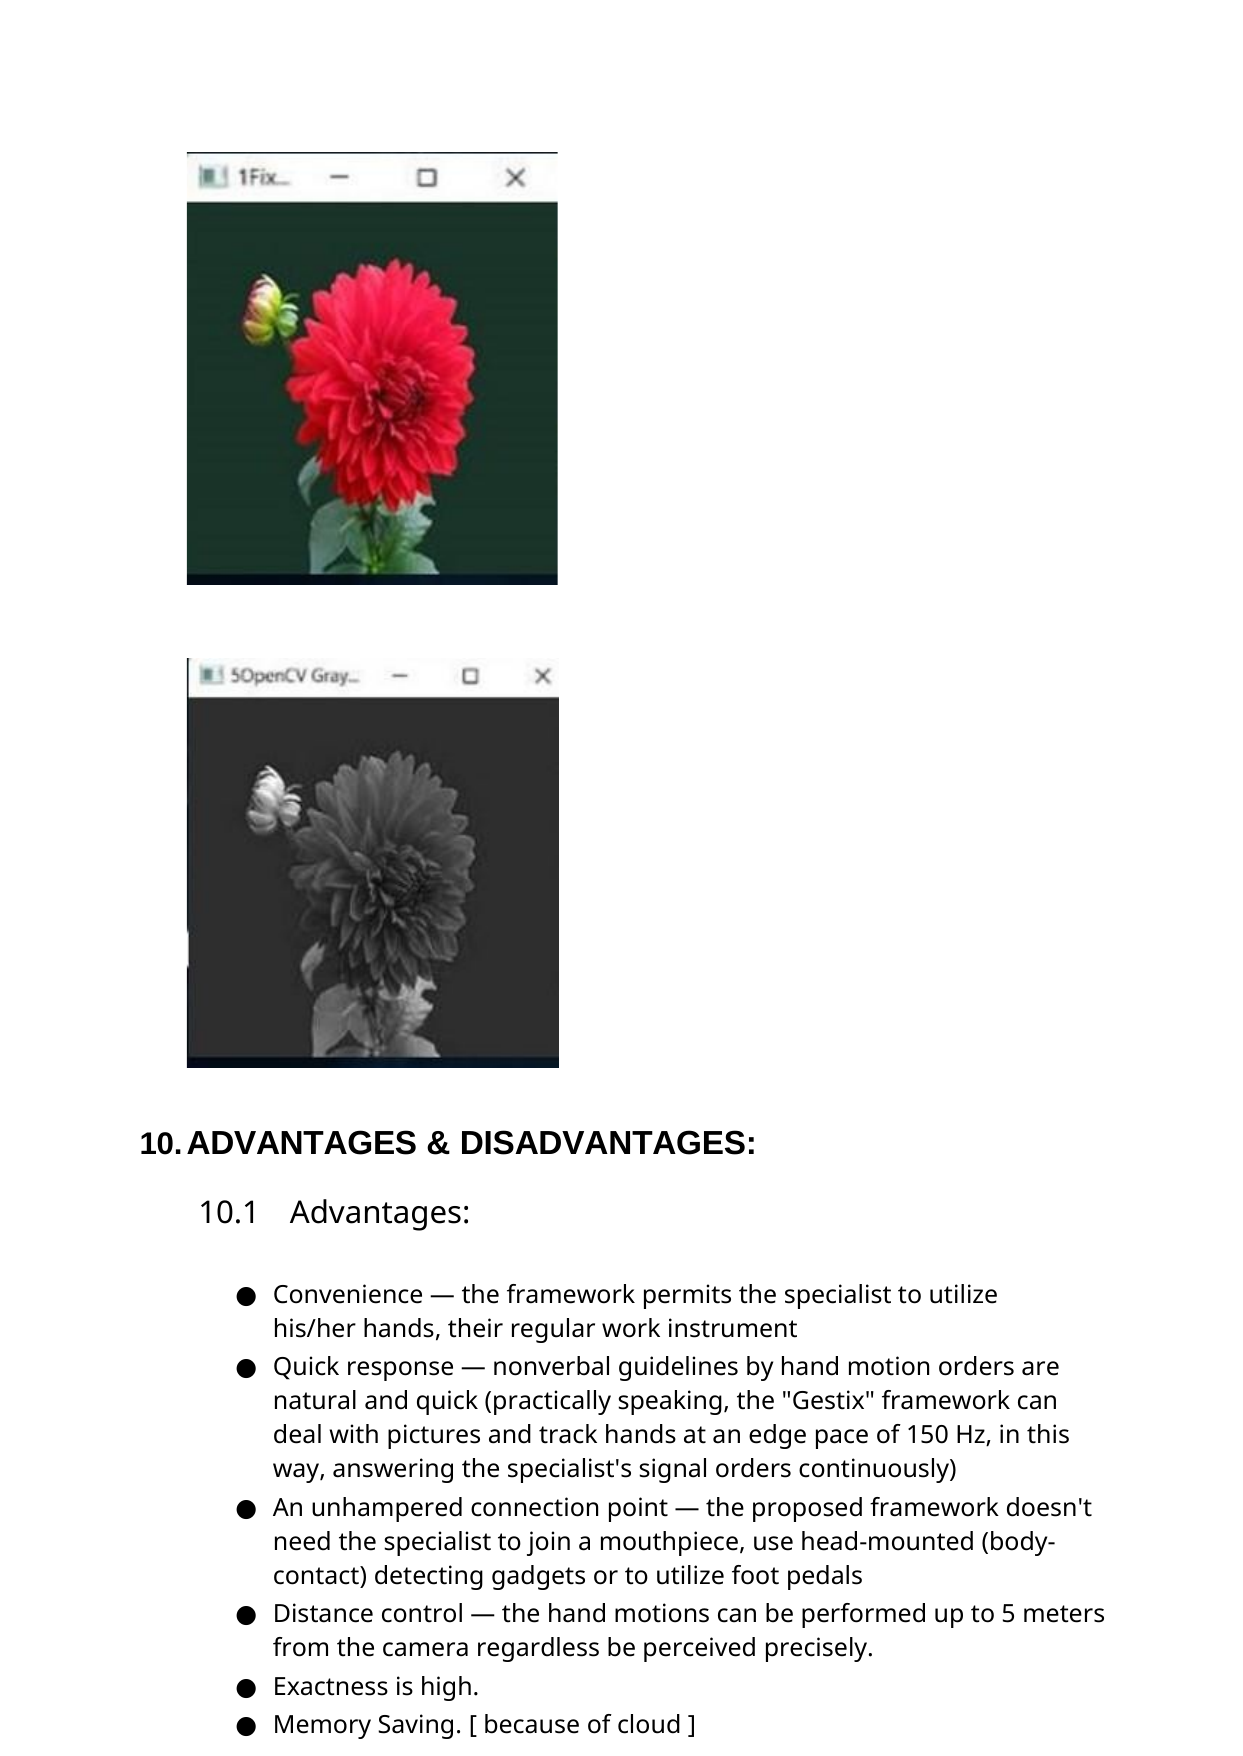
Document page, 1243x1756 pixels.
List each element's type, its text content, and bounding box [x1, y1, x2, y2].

list An unhampered connection point — the proposed framework doesn't need the specialist to join a mouthpiece, use head-mounted (body-contact) detecting gadgets or to utilize foot pedals [235, 1489, 1099, 1592]
picture [186, 658, 559, 1068]
picture [186, 152, 558, 585]
list Convenience — the framework permits the specialist to utilize his/her hands, their regular work instrument [235, 1277, 1038, 1345]
list Distance control — the hand motions can be performed up to 5 meters from the camera regardless be perceived precisely. [235, 1596, 1111, 1664]
subtitle ADVANTAGES & DISADVANTAGES: [139, 1123, 1170, 1162]
list Quick response — nonverbal guidelines by hand motion orders are natural and quick (practically speaking, the "Gestix" framework can deal with pictures and track hands at an edge pace of 150 Hz, in this way, answering the specialist's signal orders continuously) [235, 1349, 1104, 1485]
list Memory Saving. [ because of cloud ] [235, 1707, 1170, 1741]
list Exactness is high. [235, 1668, 1170, 1702]
subtitle Advantages: [198, 1190, 1170, 1233]
